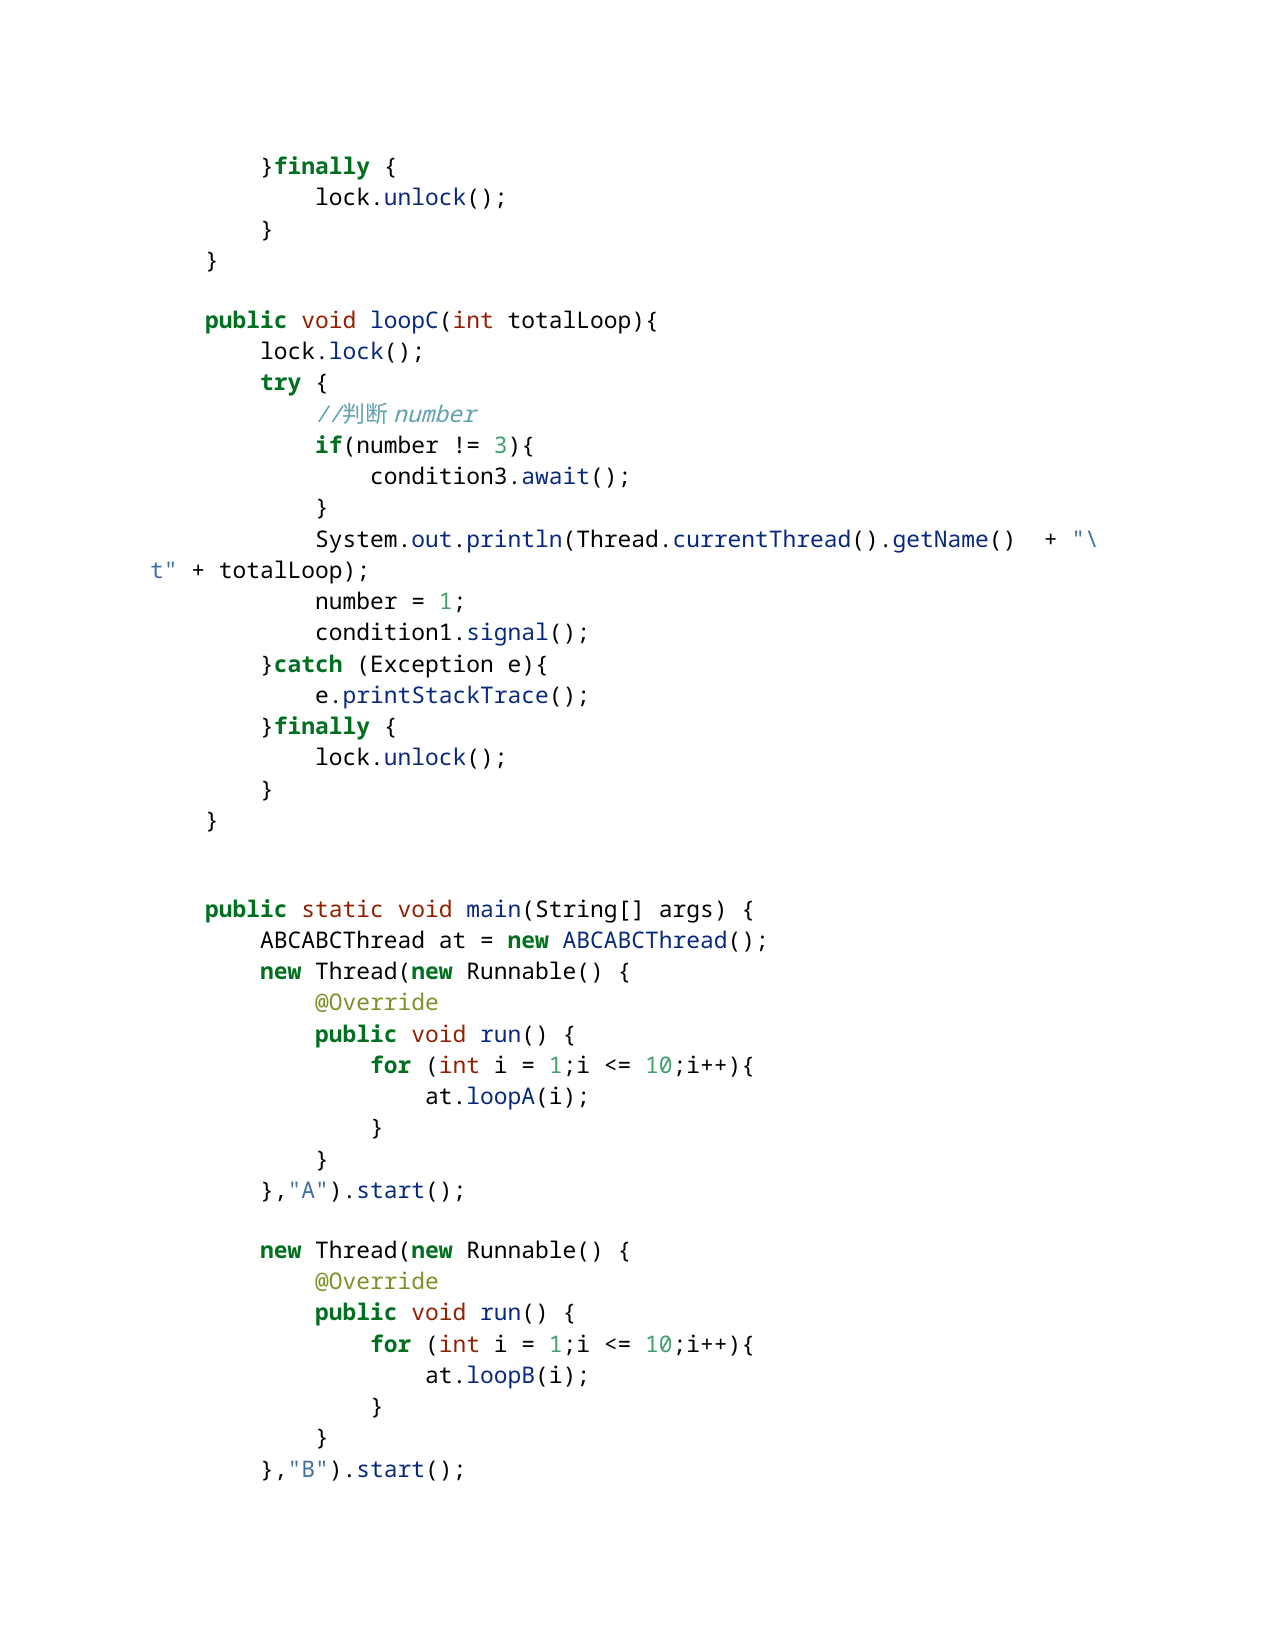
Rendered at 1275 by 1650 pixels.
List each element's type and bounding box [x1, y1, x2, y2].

text [150, 150, 1125, 1484]
